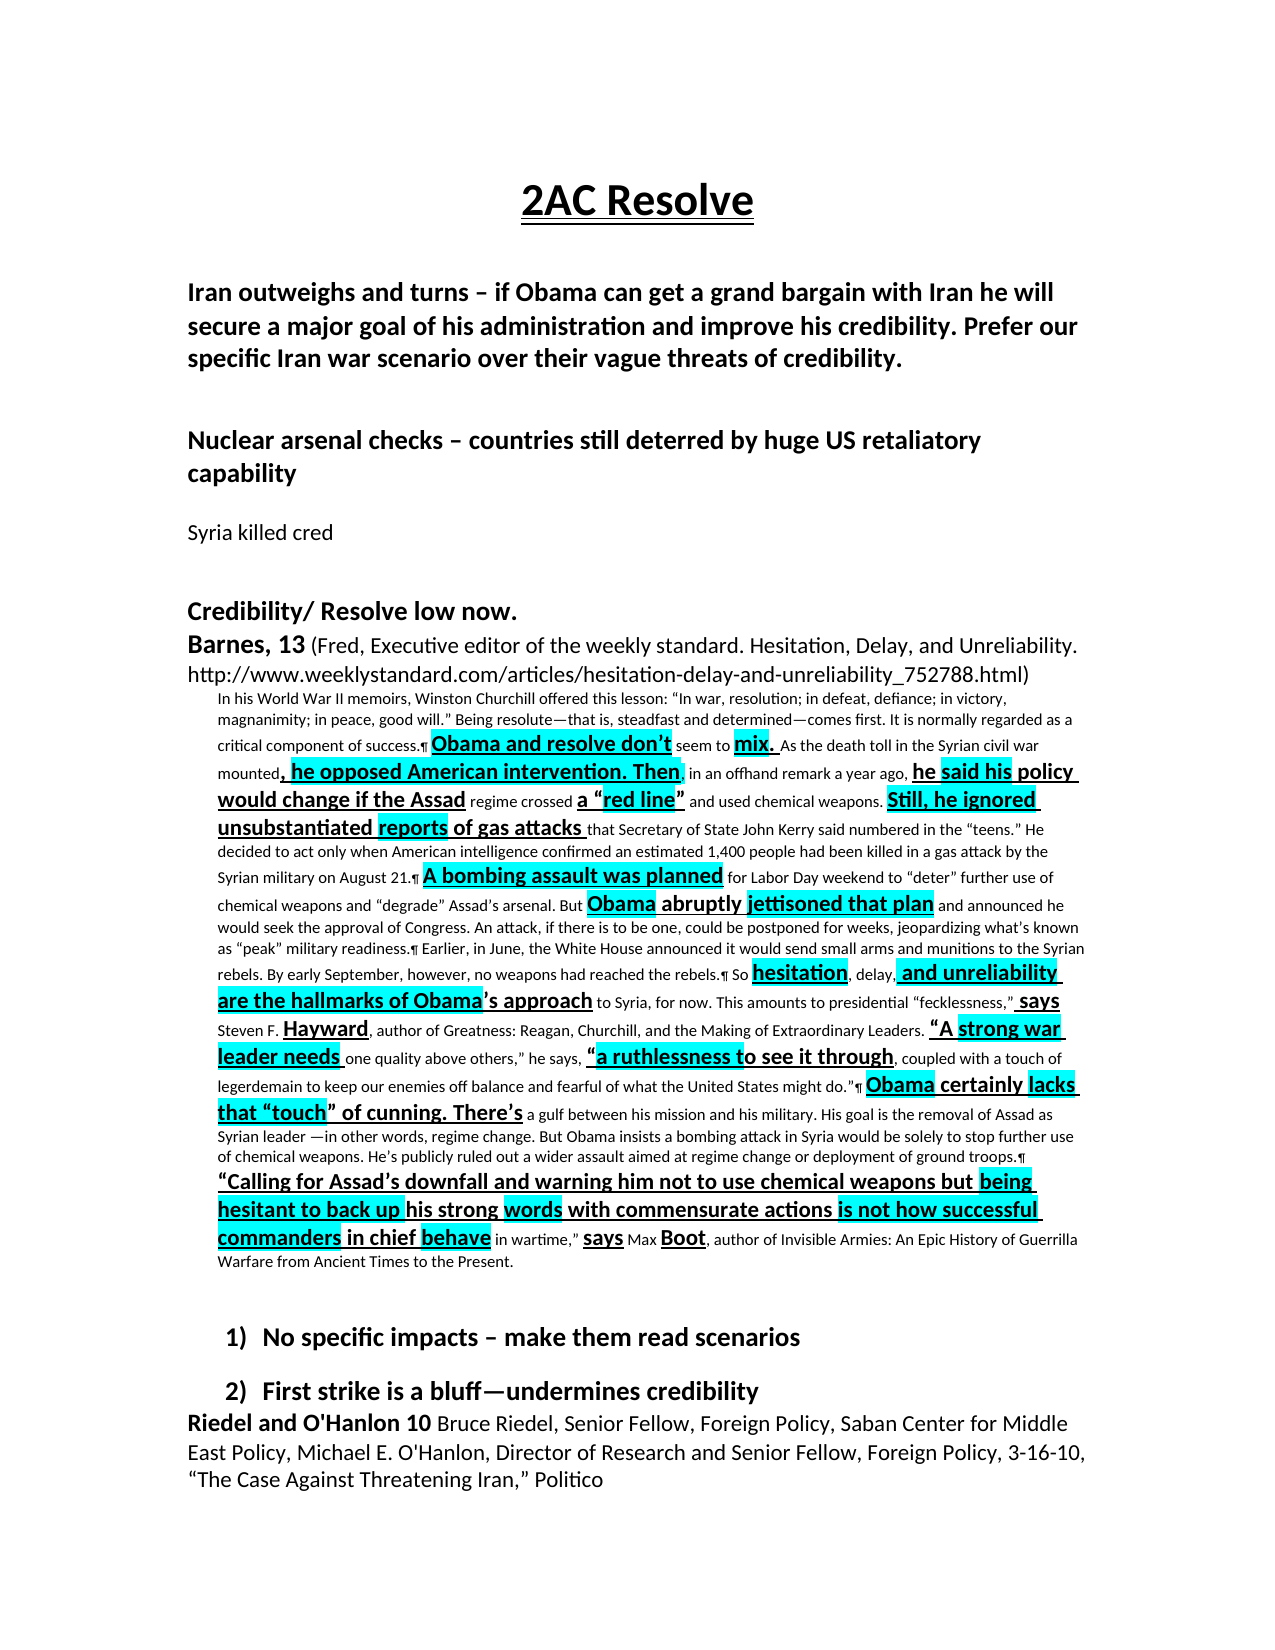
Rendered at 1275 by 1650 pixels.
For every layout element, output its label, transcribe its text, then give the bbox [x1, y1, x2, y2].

subtitle First strike is a bluff—undermines credibility [225, 1374, 1087, 1407]
text Riedel and O'Hanlon 10 Bruce Riedel, Senior Fellow, Foreign Policy, Saban Center for Middle East Policy, Michael E. O'Hanlon, Director of Research and Senior Fellow, Foreign Policy, 3-16-10, “The Case Against Threatening Iran,” Politico [187, 1407, 1087, 1494]
subtitle Iran outweighs and turns – if Obama can get a grand bargain with Iran he will secure a major goal of his administration and improve his credibility. Prefer our specific Iran war scenario over their vague threats of credibility. [187, 276, 1087, 375]
text Syria killed cred [187, 518, 1087, 546]
subtitle 2AC Resolve [187, 171, 1087, 227]
subtitle No specific impacts – make them read scenarios [225, 1320, 1087, 1353]
subtitle Nuclear arsenal checks – countries still deterred by huge US retaliatory capability [187, 423, 1087, 489]
subtitle Credibility/ Resolve low now. [187, 594, 1087, 627]
text Barnes, 13 (Fred, Executive editor of the weekly standard. Hesitation, Delay, and Unreliability. http://www.weeklystandard.com/articles/hesitation-delay-and-unreliability_752788.html) [187, 627, 1087, 688]
text In his World War II memoirs, Winston Churchill offered this lesson: “In war, resolution; in defeat, defiance; in victory, magnanimity; in peace, good will.” Being resolute—that is, steadfast and determined—comes first. It is normally regarded as a critical component of success.¶ Obama and resolve don’t seem to mix. As the death toll in the Syrian civil war mounted, he opposed American intervention. Then, in an offhand remark a year ago, he said his policy would change if the Assad regime crossed a “red line” and used chemical weapons. Still, he ignored unsubstantiated reports of gas attacks that Secretary of State John Kerry said numbered in the “teens.” He decided to act only when American intelligence confirmed an estimated 1,400 people had been killed in a gas attack by the Syrian military on August 21.¶ A bombing assault was planned for Labor Day weekend to “deter” further use of chemical weapons and “degrade” Assad’s arsenal. But Obama abruptly jettisoned that plan and announced he would seek the approval of Congress. An attack, if there is to be one, could be postponed for weeks, jeopardizing what’s known as “peak” military readiness.¶ Earlier, in June, the White House announced it would send small arms and munitions to the Syrian rebels. By early September, however, no weapons had reached the rebels.¶ So hesitation, delay, and unreliability are the hallmarks of Obama’s approach to Syria, for now. This amounts to presidential “fecklessness,” says Steven F. Hayward, author of Greatness: Reagan, Churchill, and the Making of Extraordinary Leaders. “A strong war leader needs one quality above others,” he says, “a ruthlessness to see it through, coupled with a touch of legerdemain to keep our enemies off balance and fearful of what the United States might do.”¶ Obama certainly lacks that “touch” of cunning. There’s a gulf between his mission and his military. His goal is the removal of Assad as Syrian leader —in other words, regime change. But Obama insists a bombing attack in Syria would be solely to stop further use of chemical weapons. He’s publicly ruled out a wider assault aimed at regime change or deployment of ground troops.¶ “Calling for Assad’s downfall and warning him not to use chemical weapons but being hesitant to back up his strong words with commensurate actions is not how successful commanders in chief behave in wartime,” says Max Boot, author of Invisible Armies: An Epic History of Guerrilla Warfare from Ancient Times to the Present. [217, 688, 1087, 1271]
